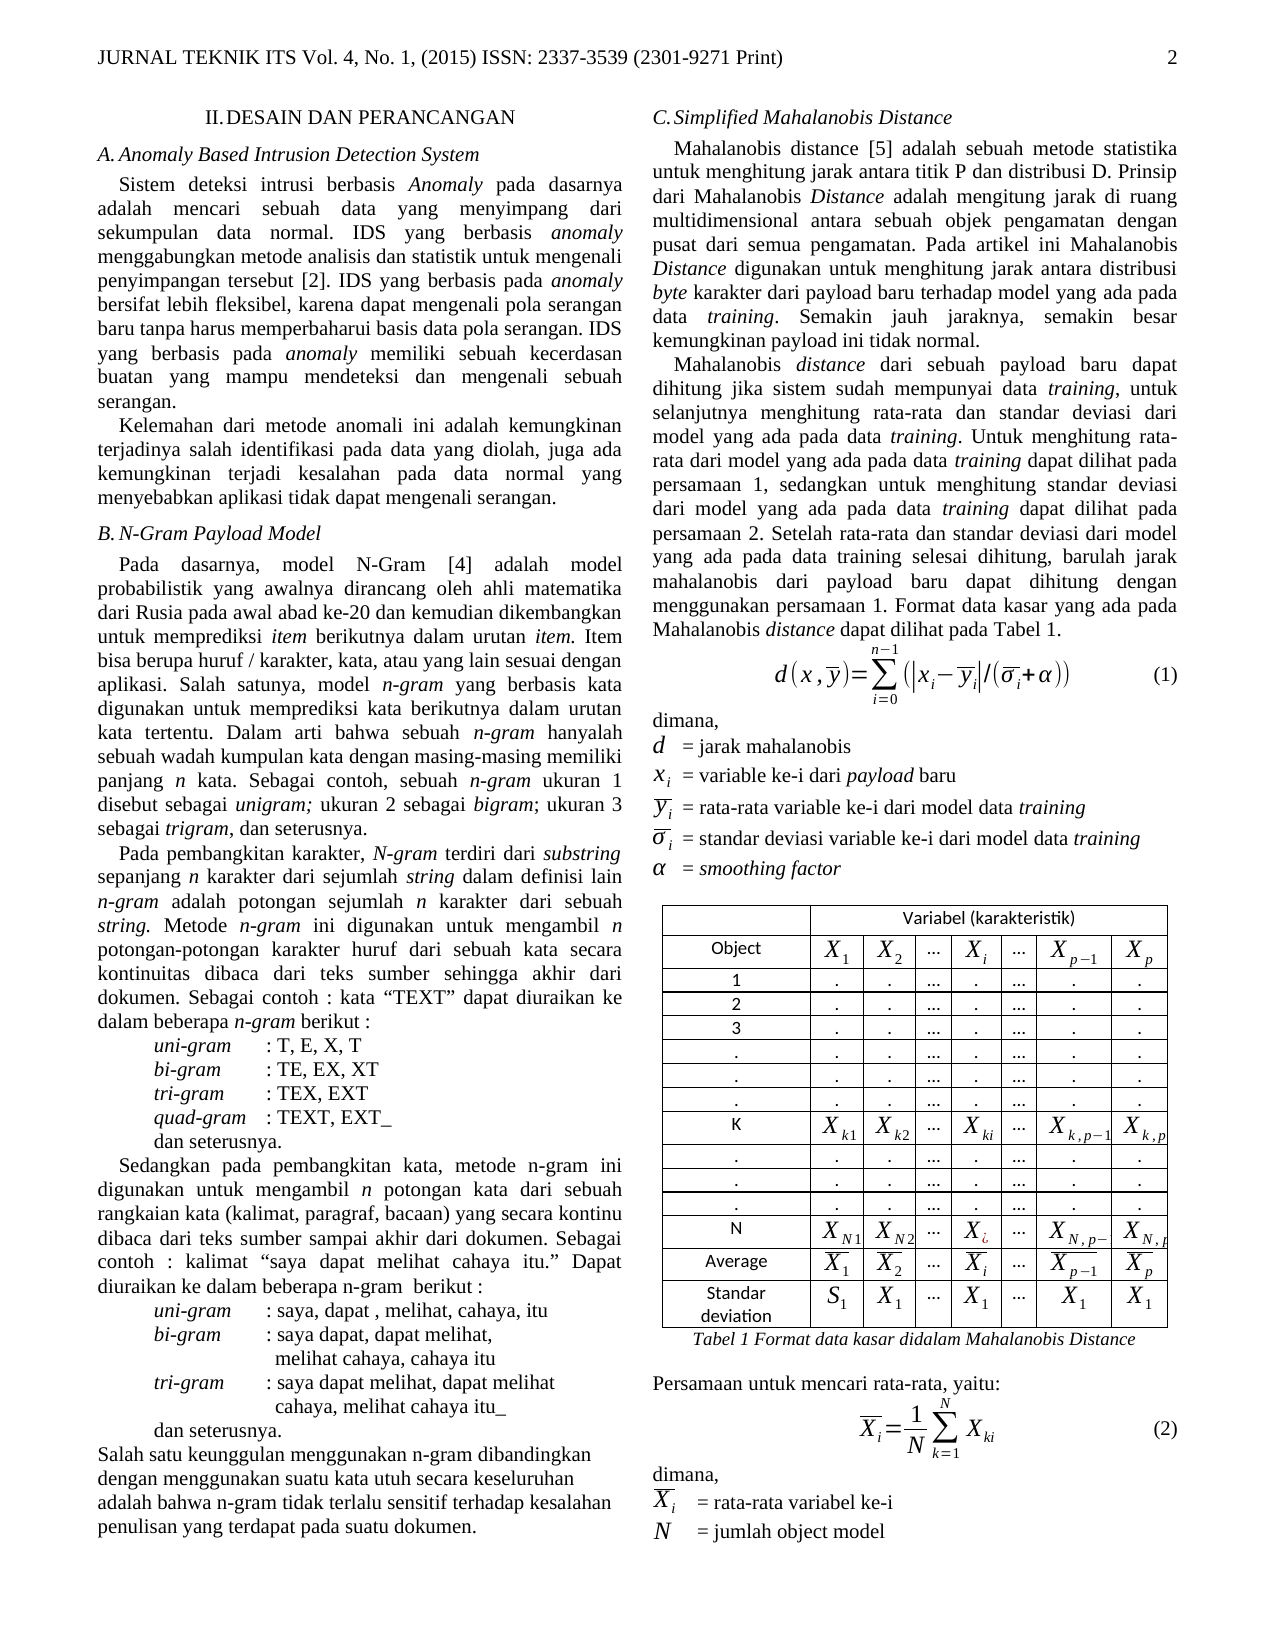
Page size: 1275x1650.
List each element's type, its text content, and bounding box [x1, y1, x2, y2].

subtitle Anomaly Based Intrusion Detection System [97, 142, 622, 166]
table_cell [864, 1112, 915, 1143]
table_cell . [1112, 1193, 1167, 1215]
text = jarak mahalanobis [652, 732, 1177, 760]
table_cell … [1002, 1249, 1036, 1280]
table_cell . [864, 1016, 915, 1039]
table_cell Average [663, 1249, 810, 1280]
table_cell … [916, 1169, 951, 1191]
table_cell [952, 1112, 1001, 1143]
table_cell [1112, 1249, 1167, 1280]
table_cell N [663, 1216, 810, 1248]
text Sedangkan pada pembangkitan kata, metode n-gram ini digunakan untuk mengambil n potongan kata dari sebuah rangkaian kata (kalimat, paragraf, bacaan) yang secara kontinu dibaca dari teks sumber sampai akhir dari dokumen. Sebagai contoh : kalimat “saya dapat melihat cahaya itu.” Dapat diuraikan ke dalam beberapa n-gram berikut : [97, 1153, 622, 1298]
table_cell . [952, 1193, 1001, 1215]
text bi-gram : TE, EX, XT [97, 1057, 622, 1081]
table_cell [811, 1249, 863, 1280]
text Kelemahan dari metode anomali ini adalah kemungkinan terjadinya salah identifikasi pada data yang diolah, juga ada kemungkinan terjadi kesalahan pada data normal yang menyebabkan aplikasi tidak dapat mengenali serangan. [97, 413, 622, 509]
table_cell … [916, 1193, 951, 1215]
table_cell … [916, 1088, 951, 1111]
table_cell … [916, 1064, 951, 1087]
table_cell . [864, 1169, 915, 1191]
text dan seterusnya. [97, 1129, 622, 1153]
text tri-gram : saya dapat melihat, dapat melihat [97, 1370, 622, 1394]
table_cell . [1037, 1145, 1111, 1167]
table_cell [811, 1216, 863, 1248]
table_cell [952, 1249, 1001, 1280]
table_cell K [663, 1112, 810, 1143]
table_cell [1037, 1281, 1111, 1327]
table_cell Object [663, 936, 810, 967]
table_cell [952, 1281, 1001, 1327]
table_header [663, 906, 810, 935]
table_cell [1112, 1281, 1167, 1327]
text = rata-rata variable ke-i dari model data training [652, 791, 1177, 822]
table_cell . [864, 1193, 915, 1215]
table_cell . [952, 1145, 1001, 1167]
text tri-gram : TEX, EXT [97, 1081, 622, 1105]
text dimana, [652, 1462, 1177, 1486]
table_cell . [1037, 1169, 1111, 1191]
table_header Variabel (karakteristik) [811, 906, 1167, 935]
table_cell … [916, 936, 951, 967]
table_cell … [916, 1016, 951, 1039]
table_cell [952, 936, 1001, 967]
table_cell 3 [663, 1016, 810, 1039]
table_cell … [916, 1216, 951, 1248]
table_cell [864, 1281, 915, 1327]
table_cell . [1112, 1145, 1167, 1167]
table_cell … [1002, 969, 1036, 991]
table_cell . [1037, 1088, 1111, 1111]
text (2) [652, 1394, 1177, 1462]
table_cell [811, 1112, 863, 1143]
table_cell 1 [663, 969, 810, 991]
text Salah satu keunggulan menggunakan n-gram dibandingkan dengan menggunakan suatu kata utuh secara keseluruhan adalah bahwa n-gram tidak terlalu sensitif terhadap kesalahan penulisan yang terdapat pada suatu dokumen. [97, 1442, 622, 1538]
text Sistem deteksi intrusi berbasis Anomaly pada dasarnya adalah mencari sebuah data yang menyimpang dari sekumpulan data normal. IDS yang berbasis anomaly menggabungkan metode analisis dan statistik untuk mengenali penyimpangan tersebut . IDS yang berbasis pada anomaly bersifat lebih fleksibel, karena dapat mengenali pola serangan baru tanpa harus memperbaharui basis data pola serangan. IDS yang berbasis pada anomaly memiliki sebuah kecerdasan buatan yang mampu mendeteksi dan mengenali sebuah serangan. [97, 172, 622, 413]
text = rata-rata variabel ke-i [652, 1486, 1177, 1517]
text melihat cahaya, cahaya itu [97, 1346, 622, 1370]
text Pada dasarnya, model N-Gram adalah model probabilistik yang awalnya dirancang oleh ahli matematika dari Rusia pada awal abad ke-20 dan kemudian dikembangkan untuk memprediksi item berikutnya dalam urutan item. Item bisa berupa huruf / karakter, kata, atau yang lain sesuai dengan aplikasi. Salah satunya, model n-gram yang berbasis kata digunakan untuk memprediksi kata berikutnya dalam urutan kata tertentu. Dalam arti bahwa sebuah n-gram hanyalah sebuah wadah kumpulan kata dengan masing-masing memiliki panjang n kata. Sebagai contoh, sebuah n-gram ukuran 1 disebut sebagai unigram; ukuran 2 sebagai bigram; ukuran 3 sebagai trigram, dan seterusnya. [97, 552, 622, 840]
table_cell … [1002, 1193, 1036, 1215]
table_cell … [1002, 1016, 1036, 1039]
text dimana, [652, 708, 1177, 732]
table_cell . [1112, 1064, 1167, 1087]
text Pada pembangkitan karakter, N-gram terdiri dari substring sepanjang n karakter dari sejumlah string dalam definisi lain n-gram adalah potongan sejumlah n karakter dari sebuah string. Metode n-gram ini digunakan untuk mengambil n potongan-potongan karakter huruf dari sebuah kata secara kontinuitas dibaca dari teks sumber sehingga akhir dari dokumen. Sebagai contoh : kata “TEXT” dapat diuraikan ke dalam beberapa n-gram berikut : [97, 840, 622, 1033]
table_cell . [811, 993, 863, 1015]
table_cell … [1002, 993, 1036, 1015]
table_cell … [916, 1040, 951, 1063]
table_cell [952, 1216, 1001, 1248]
table_cell [1112, 1216, 1167, 1248]
table_cell . [864, 993, 915, 1015]
text Mahalanobis distance adalah sebuah metode statistika untuk menghitung jarak antara titik P dan distribusi D. Prinsip dari Mahalanobis Distance adalah mengitung jarak di ruang multidimensional antara sebuah objek pengamatan dengan pusat dari semua pengamatan. Pada artikel ini Mahalanobis Distance digunakan untuk menghitung jarak antara distribusi byte karakter dari payload baru terhadap model yang ada pada data training. Semakin jauh jaraknya, semakin besar kemungkinan payload ini tidak normal. [652, 135, 1177, 352]
text (1) [652, 641, 1177, 708]
text = smoothing factor [652, 854, 1177, 881]
table_cell . [1037, 1193, 1111, 1215]
table_cell . [864, 1040, 915, 1063]
table_cell . [864, 1064, 915, 1087]
table_cell . [663, 1193, 810, 1215]
text cahaya, melihat cahaya itu_ [97, 1394, 622, 1418]
table_cell … [916, 969, 951, 991]
text Tabel 1 Format data kasar didalam Mahalanobis Distance [652, 1328, 1177, 1350]
table_cell . [663, 1169, 810, 1191]
table_cell . [864, 1088, 915, 1111]
table_cell . [952, 1064, 1001, 1087]
text Mahalanobis distance dari sebuah payload baru dapat dihitung jika sistem sudah mempunyai data training, untuk selanjutnya menghitung rata-rata dan standar deviasi dari model yang ada pada data training. Untuk menghitung rata-rata dari model yang ada pada data training dapat dilihat pada persamaan 1, sedangkan untuk menghitung standar deviasi dari model yang ada pada data training dapat dilihat pada persamaan 2. Setelah rata-rata dan standar deviasi dari model yang ada pada data training selesai dihitung, barulah jarak mahalanobis dari payload baru dapat dihitung dengan menggunakan persamaan 1. Format data kasar yang ada pada Mahalanobis distance dapat dilihat pada Tabel 1. [652, 352, 1177, 641]
table_cell … [1002, 1040, 1036, 1063]
table_cell . [811, 1040, 863, 1063]
table_cell . [952, 969, 1001, 991]
table_cell … [1002, 1216, 1036, 1248]
table_cell . [952, 993, 1001, 1015]
table_cell . [952, 1040, 1001, 1063]
table_cell [1037, 1249, 1111, 1280]
text = standar deviasi variable ke-i dari model data training [652, 822, 1177, 854]
table_cell … [1002, 1145, 1036, 1167]
table_cell … [916, 1281, 951, 1327]
table_cell [811, 936, 863, 967]
table_cell . [1112, 1169, 1167, 1191]
table_cell . [952, 1169, 1001, 1191]
table_cell . [663, 1064, 810, 1087]
table_cell … [916, 1145, 951, 1167]
table_cell . [1112, 1040, 1167, 1063]
table_cell . [811, 969, 863, 991]
table_cell . [1112, 1088, 1167, 1111]
table_cell . [864, 1145, 915, 1167]
table_cell . [1037, 1016, 1111, 1039]
table_cell … [1002, 1064, 1036, 1087]
text uni-gram : saya, dapat , melihat, cahaya, itu [97, 1298, 622, 1322]
table_cell [1037, 1112, 1111, 1143]
text = jumlah object model [652, 1517, 1177, 1545]
table_cell … [1002, 936, 1036, 967]
table_cell … [916, 993, 951, 1015]
table_cell … [1002, 1112, 1036, 1143]
table_cell . [811, 1169, 863, 1191]
text = variable ke-i dari payload baru [652, 760, 1177, 791]
table_cell . [811, 1145, 863, 1167]
table_cell . [1037, 969, 1111, 991]
text quad-gram : TEXT, EXT_ [97, 1105, 622, 1129]
table_cell … [916, 1112, 951, 1143]
table_cell . [811, 1064, 863, 1087]
table_cell . [811, 1016, 863, 1039]
table_cell . [1037, 993, 1111, 1015]
table_cell [864, 1216, 915, 1248]
table_cell [1037, 1216, 1111, 1248]
table_cell [1112, 1112, 1167, 1143]
text Persamaan untuk mencari rata-rata, yaitu: [652, 1371, 1177, 1394]
table_cell 2 [663, 993, 810, 1015]
table_cell . [1112, 993, 1167, 1015]
table_cell . [1037, 1064, 1111, 1087]
table_cell Standar deviation [663, 1281, 810, 1327]
subtitle DESAIN DAN PERANCANGAN [97, 105, 622, 129]
text uni-gram : T, E, X, T [97, 1033, 622, 1057]
table_cell [1112, 936, 1167, 967]
table_cell [864, 936, 915, 967]
table_cell … [916, 1249, 951, 1280]
table_cell . [1037, 1040, 1111, 1063]
table_cell . [663, 1145, 810, 1167]
subtitle N-Gram Payload Model [97, 521, 622, 545]
table_cell [1037, 936, 1111, 967]
table_cell … [1002, 1281, 1036, 1327]
table_cell . [811, 1193, 863, 1215]
table_cell . [1112, 1016, 1167, 1039]
table_cell [811, 1281, 863, 1327]
table_cell . [952, 1016, 1001, 1039]
table_cell . [811, 1088, 863, 1111]
table_cell … [1002, 1169, 1036, 1191]
table_cell . [864, 969, 915, 991]
table_cell . [663, 1040, 810, 1063]
table_cell . [663, 1088, 810, 1111]
text dan seterusnya. [97, 1418, 622, 1442]
text bi-gram : saya dapat, dapat melihat, [97, 1322, 622, 1346]
table_cell [864, 1249, 915, 1280]
table_cell … [1002, 1088, 1036, 1111]
table_cell . [1112, 969, 1167, 991]
table_cell . [952, 1088, 1001, 1111]
subtitle Simplified Mahalanobis Distance [652, 105, 1177, 129]
